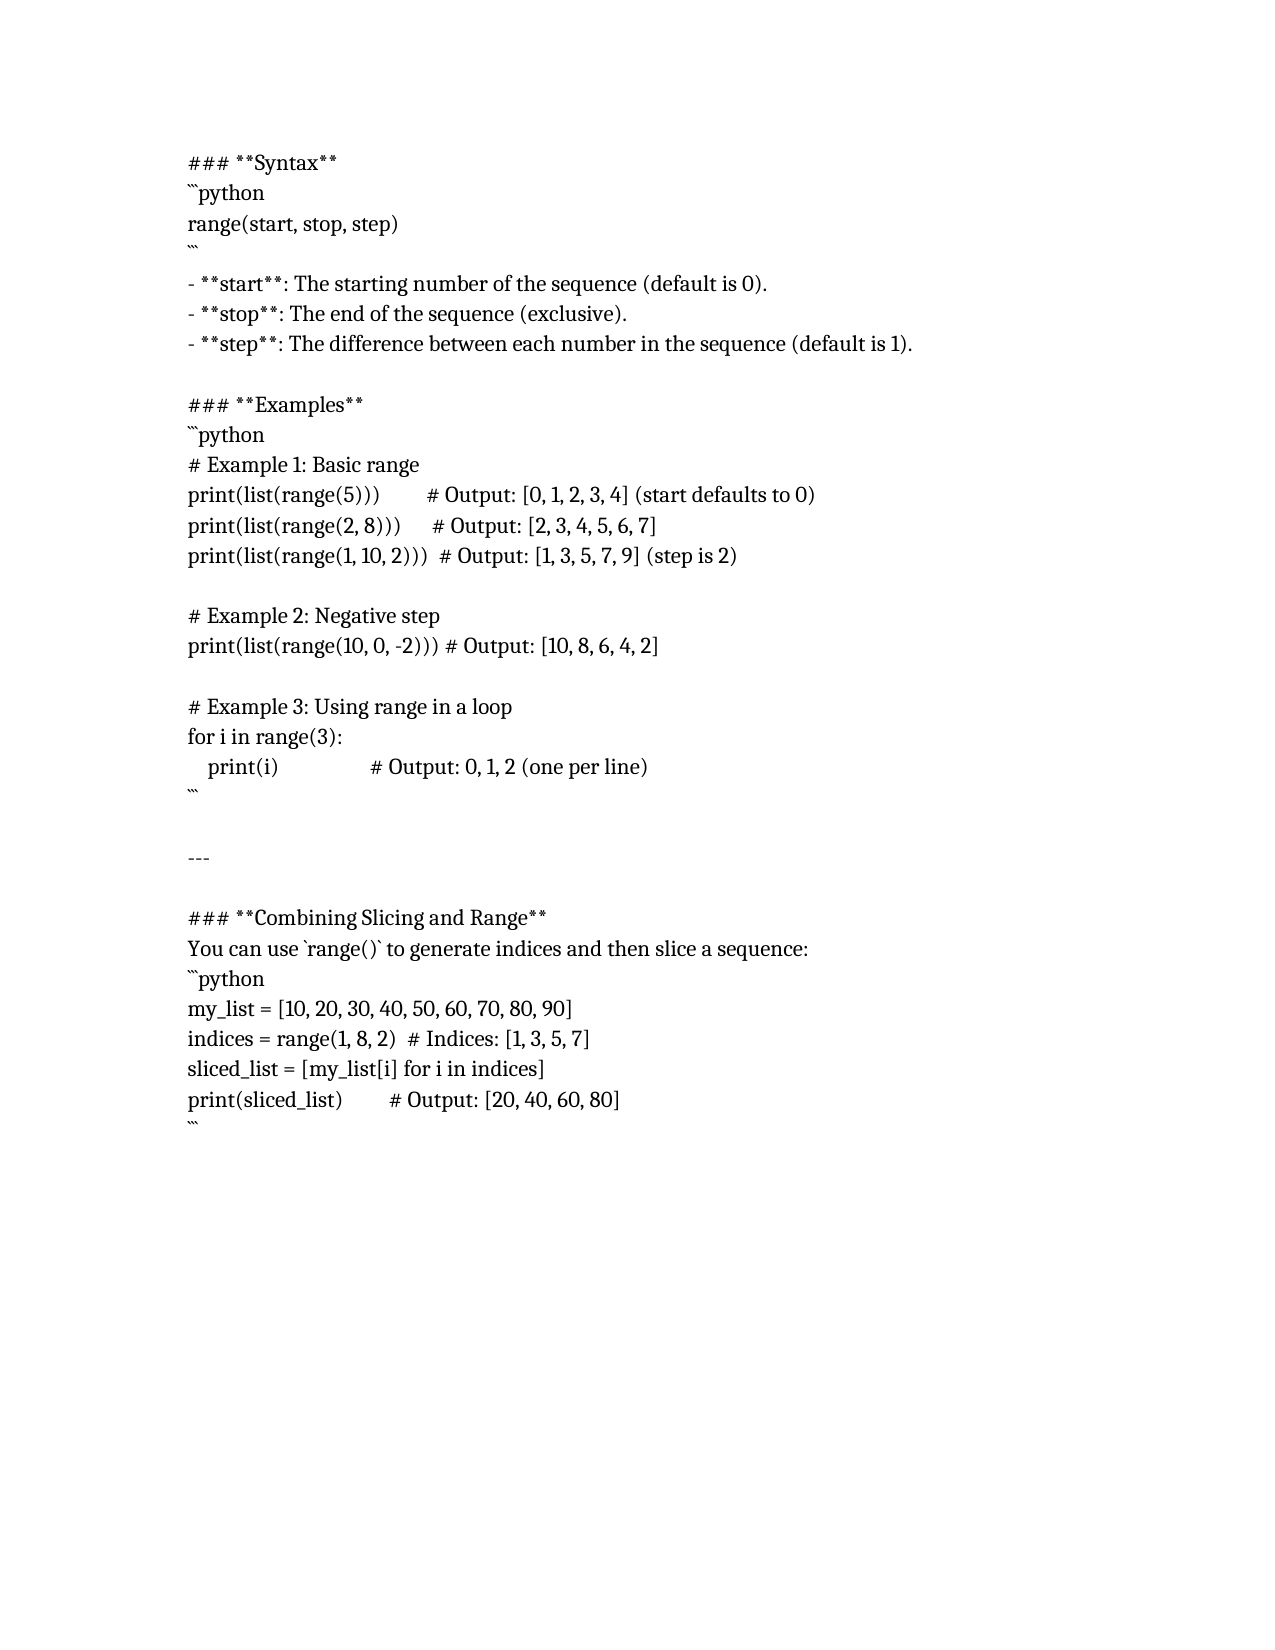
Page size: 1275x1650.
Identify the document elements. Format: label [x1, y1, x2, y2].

text [187, 150, 1087, 1203]
